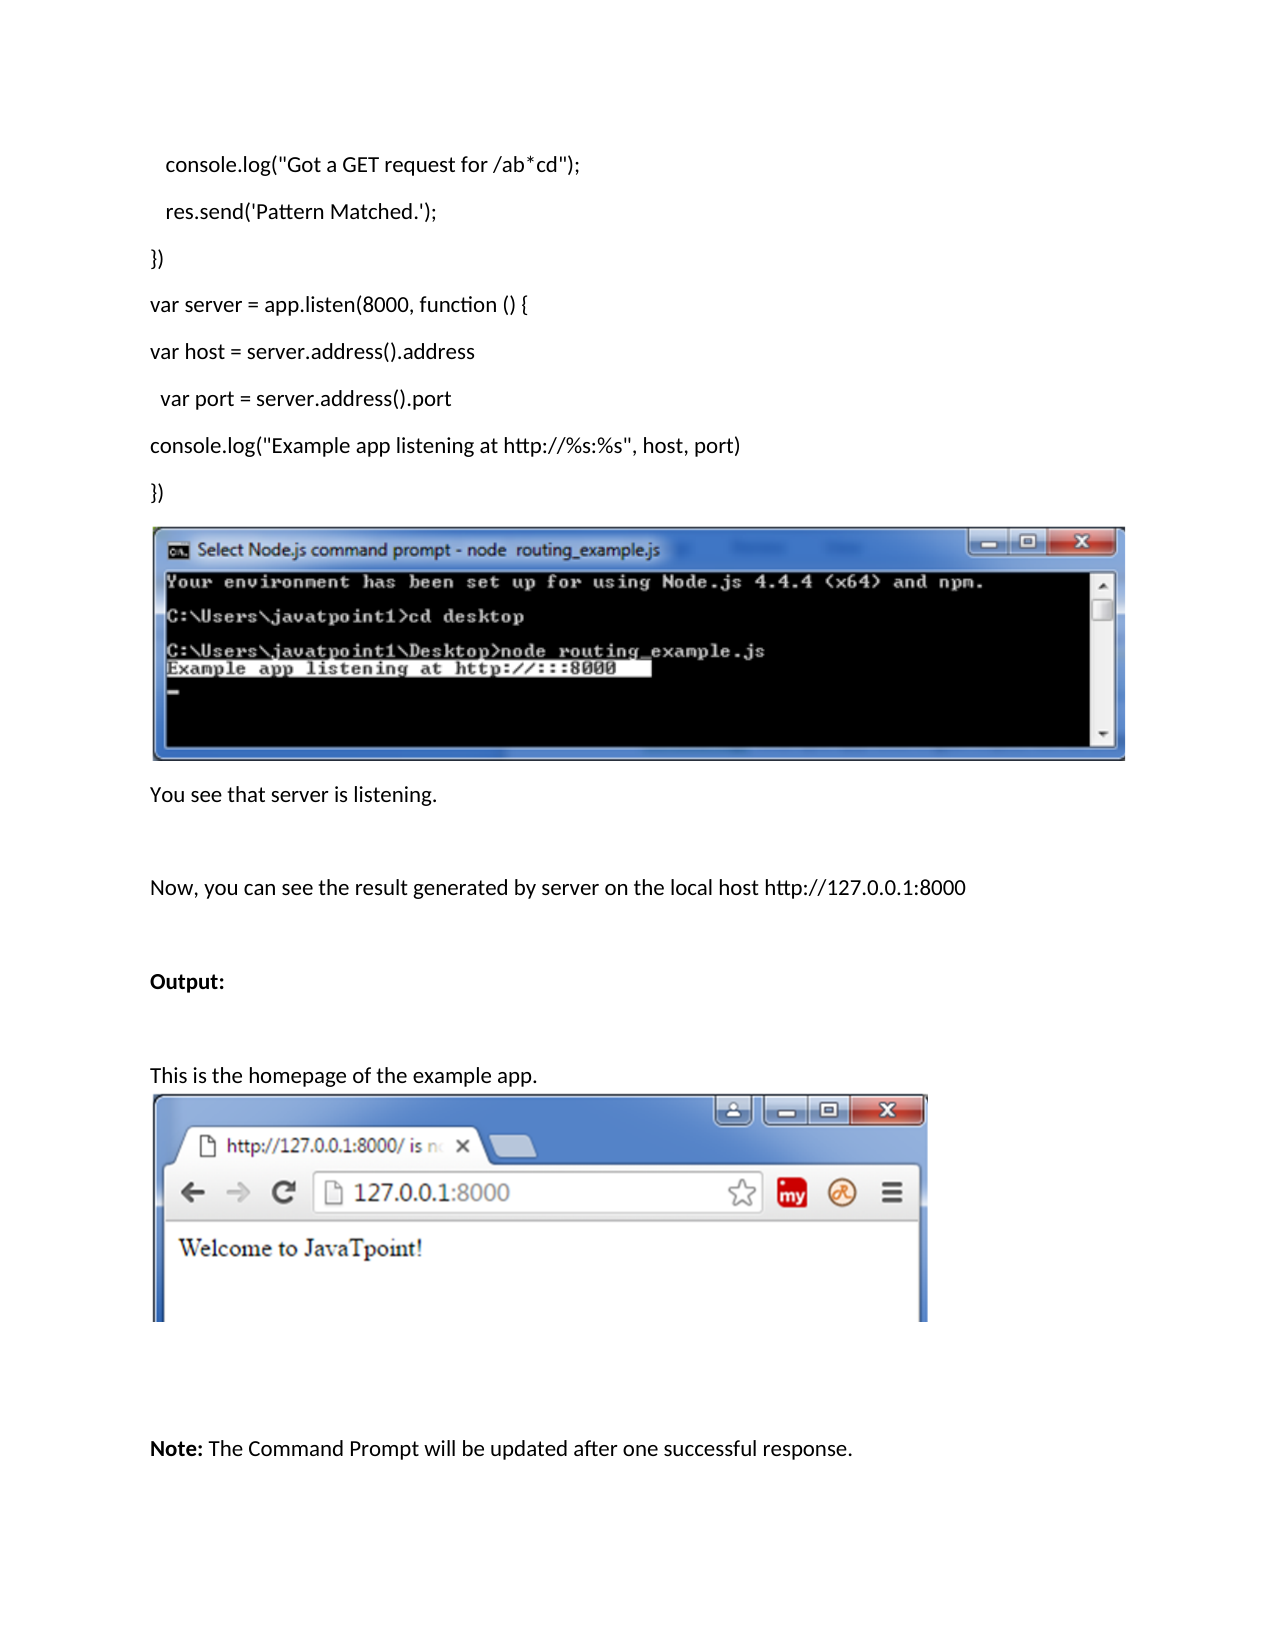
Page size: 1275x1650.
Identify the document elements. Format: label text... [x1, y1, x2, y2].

text res.send('Pattern Matched.'); [150, 197, 1125, 225]
text var server = app.listen(8000, function () { [150, 291, 1125, 319]
picture [150, 525, 1125, 761]
text Note: The Command Prompt will be updated after one successful response. [150, 1434, 1125, 1462]
text You see that server is listening. [150, 780, 1125, 808]
picture [150, 1091, 928, 1322]
text }) [150, 478, 1125, 506]
text }) [150, 244, 1125, 272]
text var host = server.address().address [150, 337, 1125, 366]
text Now, you can see the result generated by server on the local host http://127.0.0.1:8000 [150, 873, 1125, 902]
text console.log("Got a GET request for /ab*cd"); [150, 150, 1125, 178]
text Output: [150, 967, 1125, 995]
text console.log("Example app listening at http://%s:%s", host, port) [150, 431, 1125, 459]
text var port = server.address().port [150, 384, 1125, 412]
